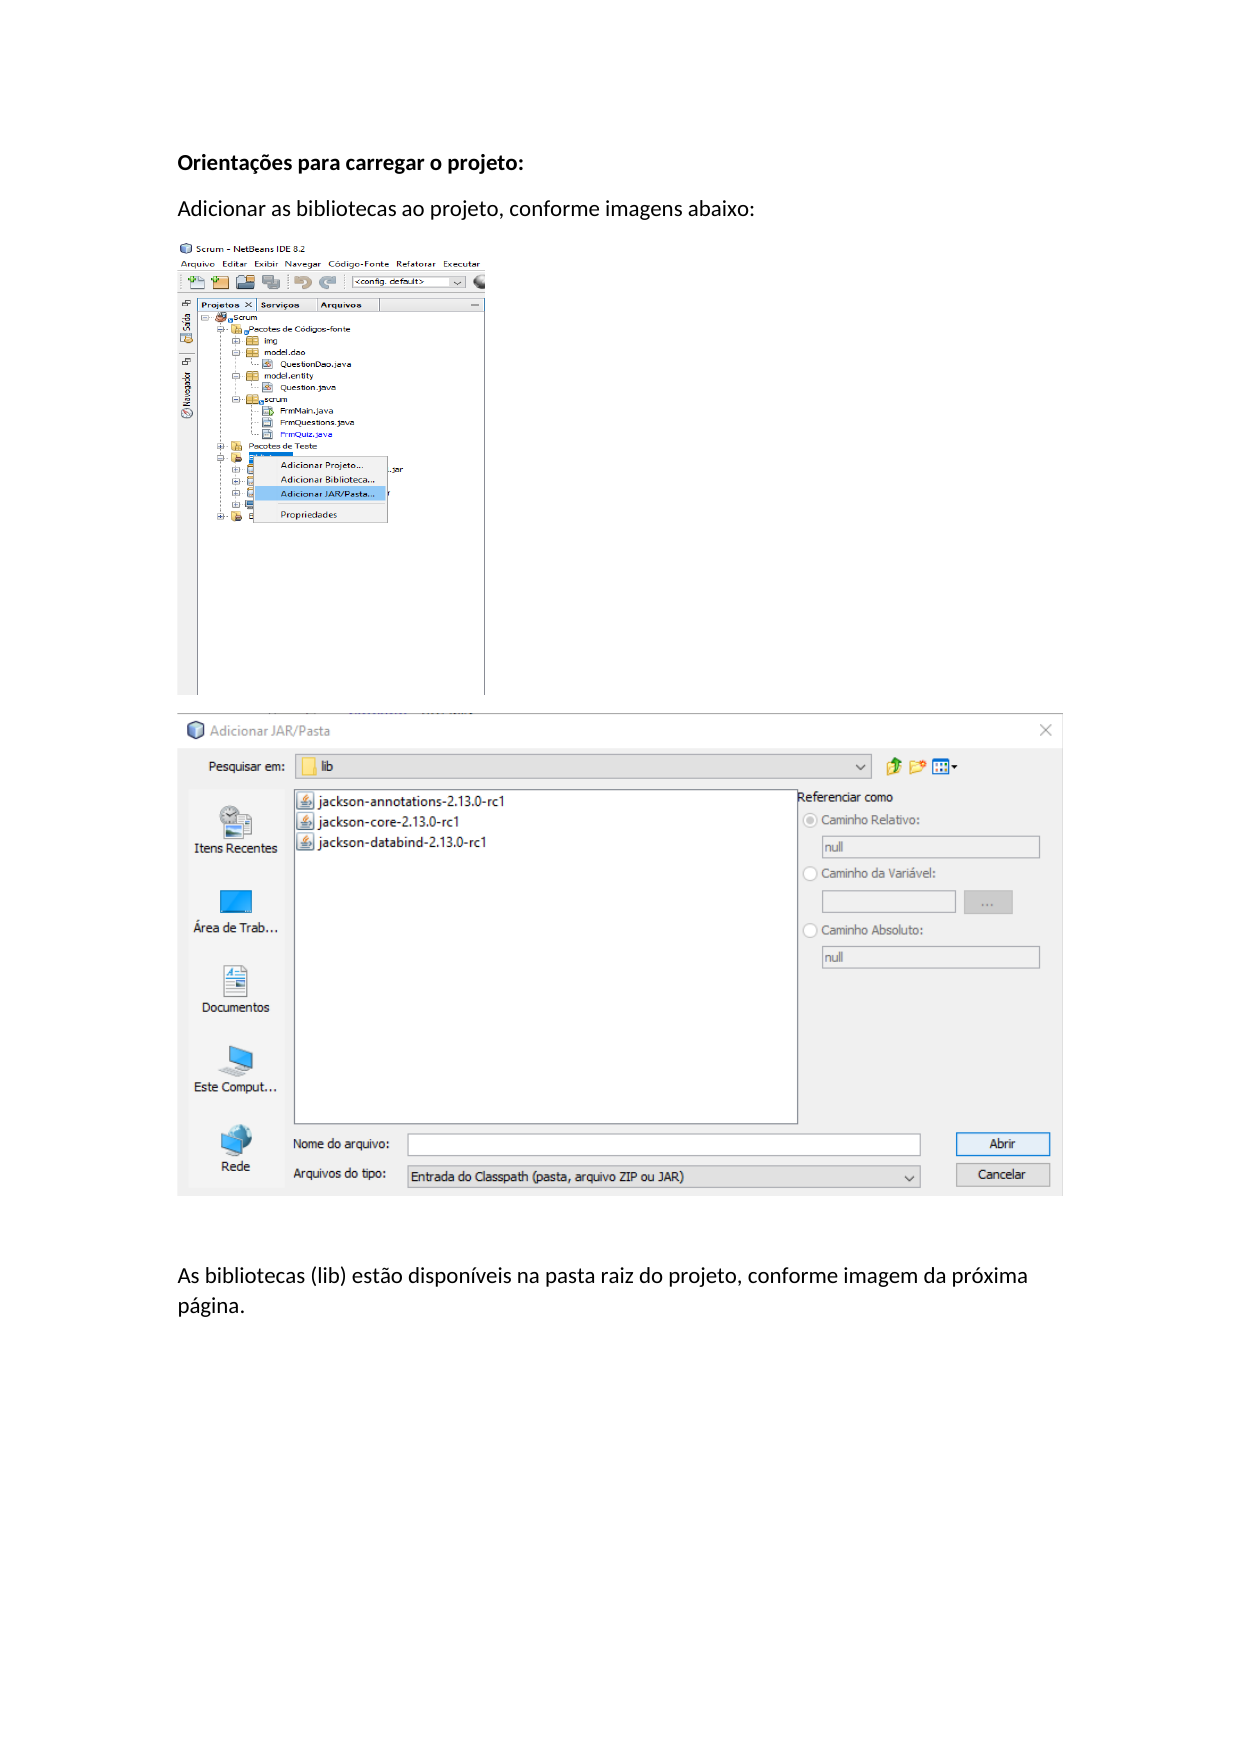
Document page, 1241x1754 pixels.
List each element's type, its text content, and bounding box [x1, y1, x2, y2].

text As bibliotecas (lib) estão disponíveis na pasta raiz do projeto, conforme imagem da próxima página. [177, 1261, 1063, 1319]
text Adicionar as bibliotecas ao projeto, conforme imagens abaixo: [177, 194, 1063, 222]
picture [177, 241, 485, 695]
picture [177, 713, 1063, 1196]
text Orientações para carregar o projeto: [177, 148, 1063, 176]
